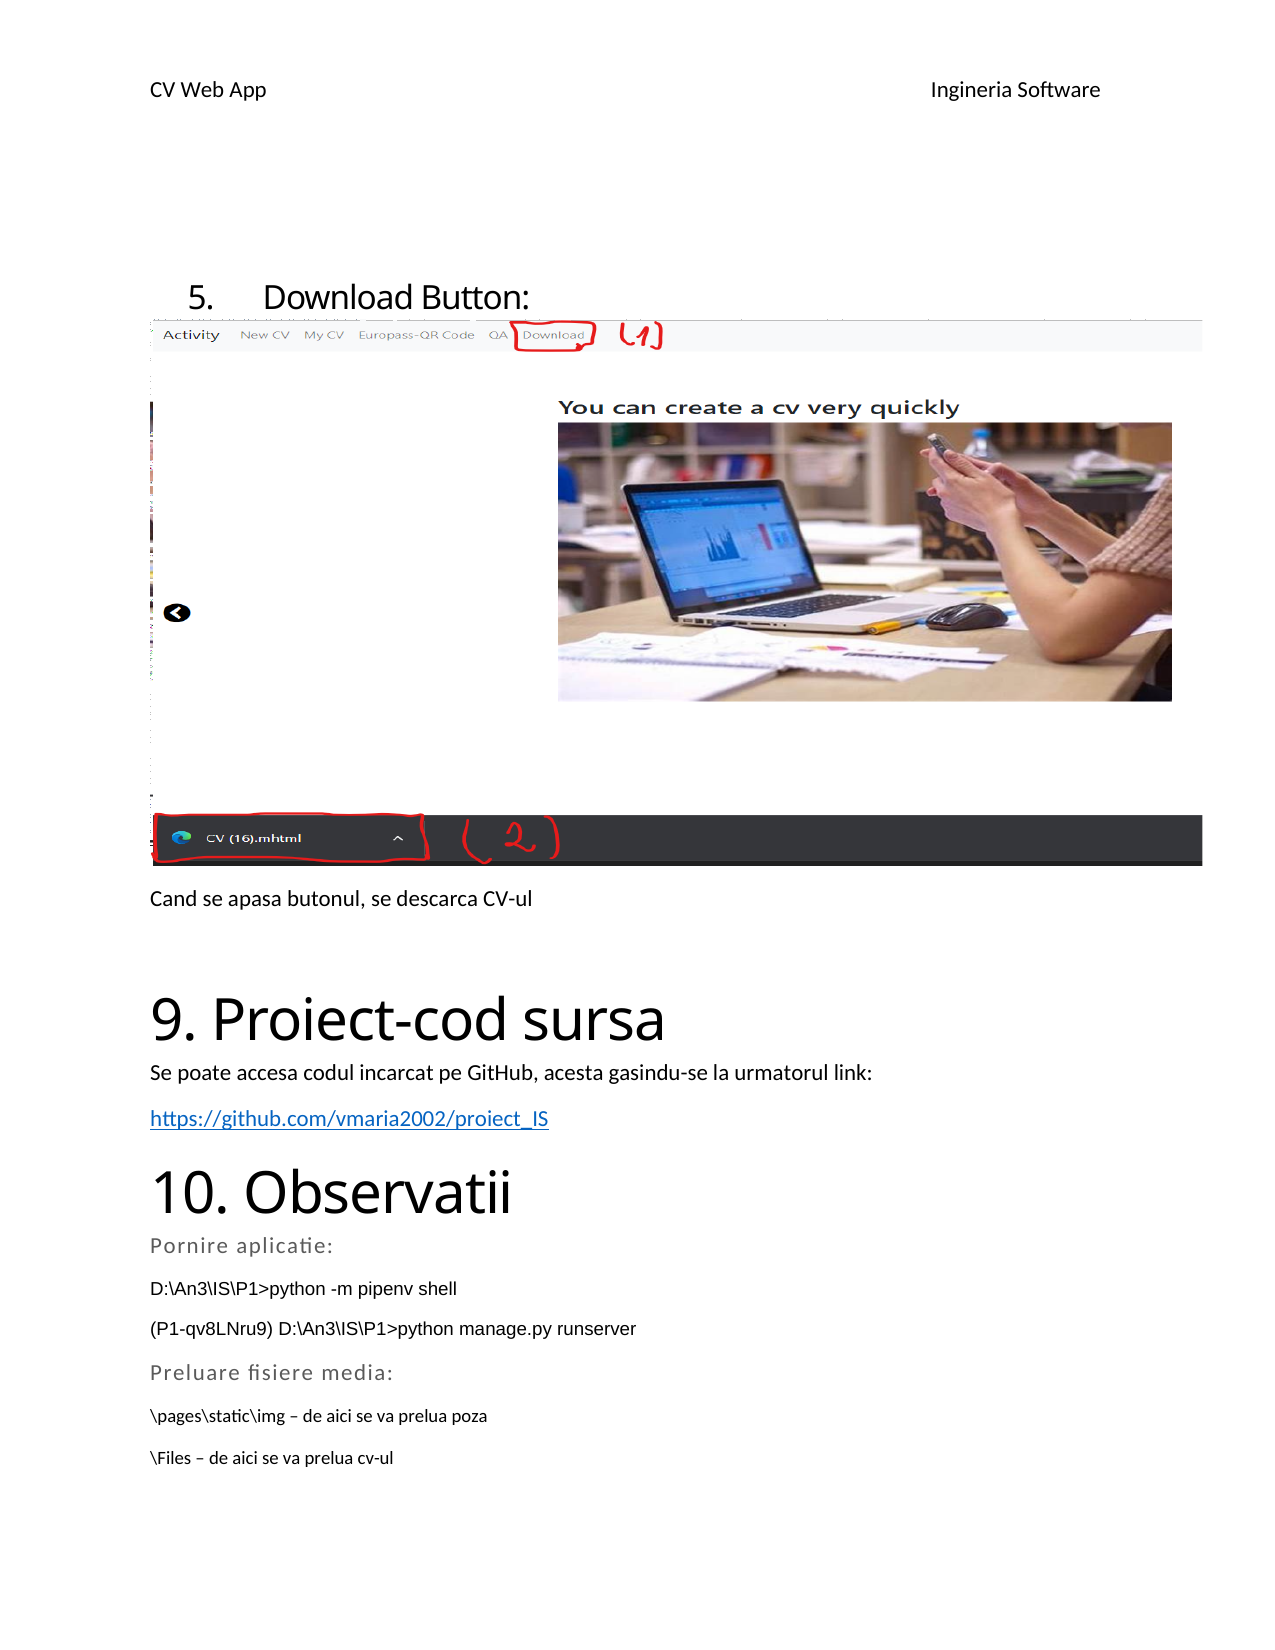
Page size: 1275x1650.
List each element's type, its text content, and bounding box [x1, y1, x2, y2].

picture [150, 319, 1203, 866]
title 9. Proiect-cod sursa [150, 978, 1125, 1058]
text \Files – de aici se va prelua cv-ul [150, 1446, 1125, 1469]
text \pages\static\img – de aici se va prelua poza [150, 1404, 1125, 1427]
subtitle Pornire aplicatie: [150, 1231, 1125, 1259]
title Download Button: [187, 274, 1125, 319]
subtitle Preluare fisiere media: [150, 1358, 1125, 1386]
text Cand se apasa butonul, se descarca CV-ul [150, 884, 1125, 912]
text https://github.com/vmaria2002/proiect_IS [150, 1104, 1125, 1133]
title 10. Observatii [150, 1151, 1125, 1231]
text Se poate accesa codul incarcat pe GitHub, acesta gasindu-se la urmatorul link: [150, 1058, 1125, 1086]
text D:\An3\IS\P1>python -m pipenv shell [150, 1278, 1125, 1299]
text (P1-qv8LNru9) D:\An3\IS\P1>python manage.py runserver [150, 1318, 1125, 1339]
